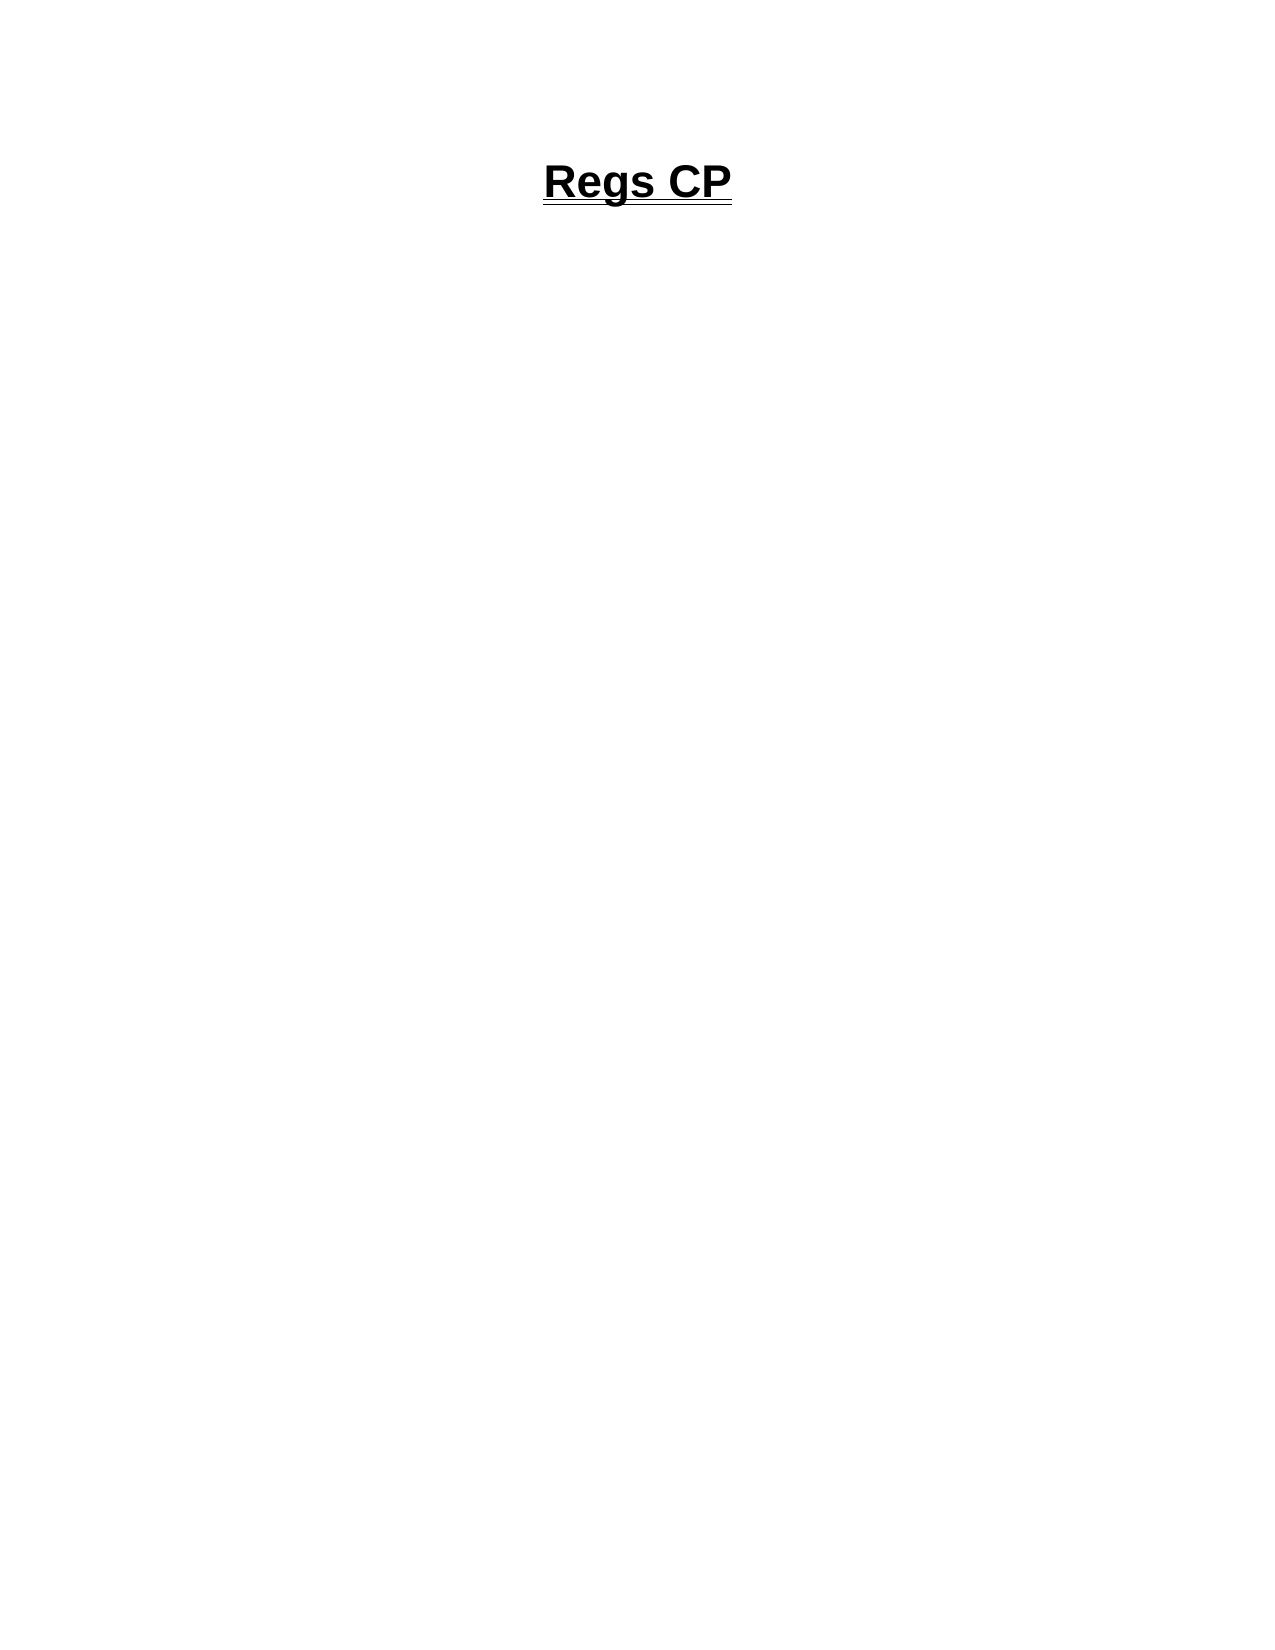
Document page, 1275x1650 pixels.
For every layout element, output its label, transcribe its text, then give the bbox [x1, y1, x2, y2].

subtitle Regs CP [150, 154, 1125, 207]
